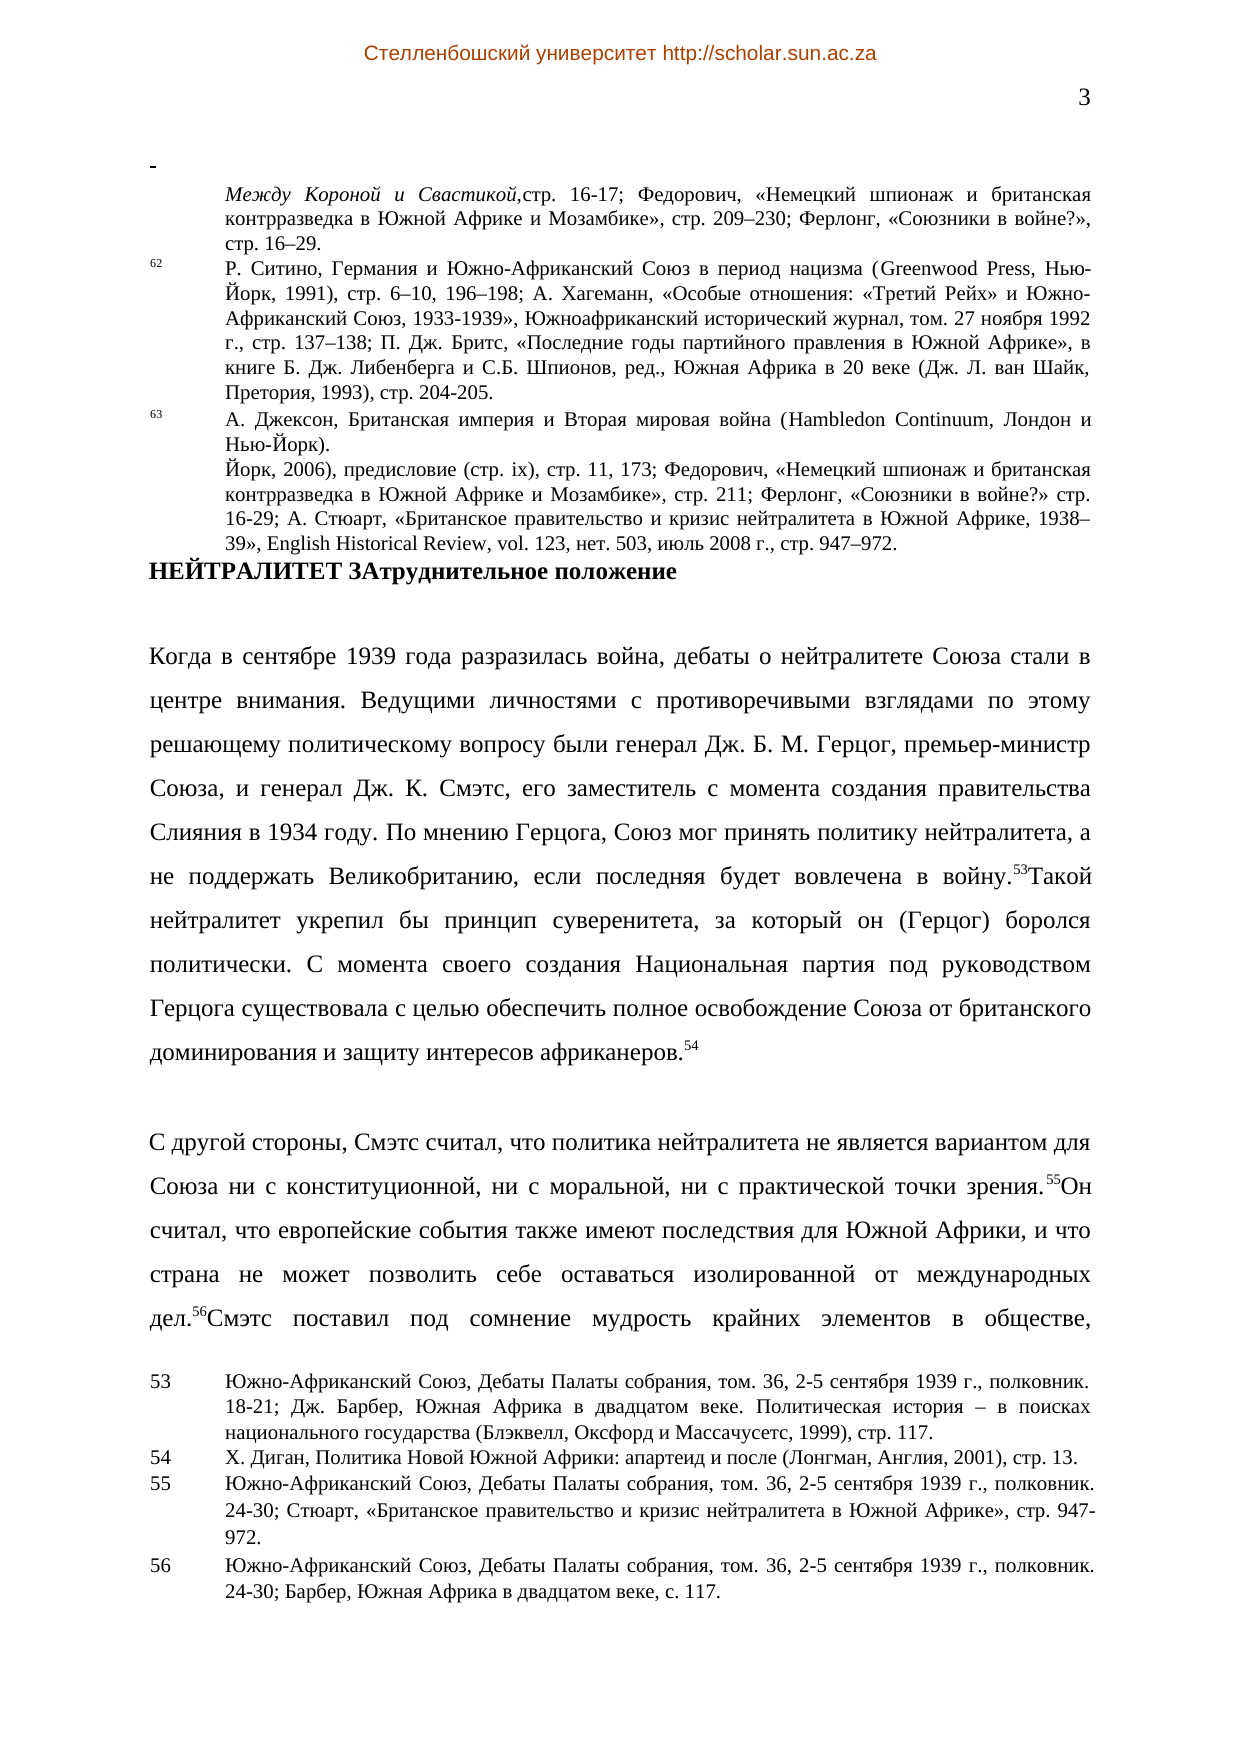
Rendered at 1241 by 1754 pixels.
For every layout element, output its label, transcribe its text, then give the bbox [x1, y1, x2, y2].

text Когда в сентябре 1939 года разразилась война, дебаты о нейтралитете Союза стали в центре внимания. Ведущими личностями с противоречивыми взглядами по этому решающему политическому вопросу были генерал Дж. Б. М. Герцог, премьер-министр Союза, и генерал Дж. К. Смэтс, его заместитель с момента создания правительства Слияния в 1934 году. По мнению Герцога, Союз мог принять политику нейтралитета, а не поддержать Великобританию, если последняя будет вовлечена в войну.Такой нейтралитет укрепил бы принцип суверенитета, за который он (Герцог) боролся политически. С момента своего создания Национальная партия под руководством Герцога существовала с целью обеспечить полное освобождение Союза от британского доминирования и защиту интересов африканеров. [148, 641, 1092, 1066]
text Йорк, 2006), предисловие (стр. ix), стр. 11, 173; Федорович, «Немецкий шпионаж и британская контрразведка в Южной Африке и Мозамбике», стр. 211; Ферлонг, «Союзники в войне?» стр. 16-29; А. Стюарт, «Британское правительство и кризис нейтралитета в Южной Африке, 1938–39», English Historical Review, vol. 123, нет. 503, июль 2008 г., стр. 947–972. [225, 457, 1092, 555]
text Между Короной и Свастикой,стр. 16-17; Федорович, «Немецкий шпионаж и британская контрразведка в Южной Африке и Мозамбике», стр. 209–230; Ферлонг, «Союзники в войне?», стр. 16–29. [225, 182, 1092, 255]
subtitle НЕЙТРАЛИТЕТ ЗАтруднительное положение [148, 556, 1097, 585]
list Р. Ситино, Германия и Южно-Африканский Союз в период нацизма (Greenwood Press, Нью-Йорк, 1991), стр. 6–10, 196–198; А. Хагеманн, «Особые отношения: «Третий Рейх» и Южно-Африканский Союз, 1933-1939», Южноафриканский исторический журнал, том. 27 ноября 1992 г., стр. 137–138; П. Дж. Бритс, «Последние годы партийного правления в Южной Африке», в книге Б. Дж. Либенберга и С.Б. Шпионов, ред., Южная Африка в 20 веке (Дж. Л. ван Шайк, Претория, 1993), стр. 204-205. [150, 256, 1092, 404]
list А. Джексон, Британская империя и Вторая мировая война (Hambledon Continuum, Лондон и Нью-Йорк). [150, 407, 1092, 456]
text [148, 1127, 1092, 1332]
